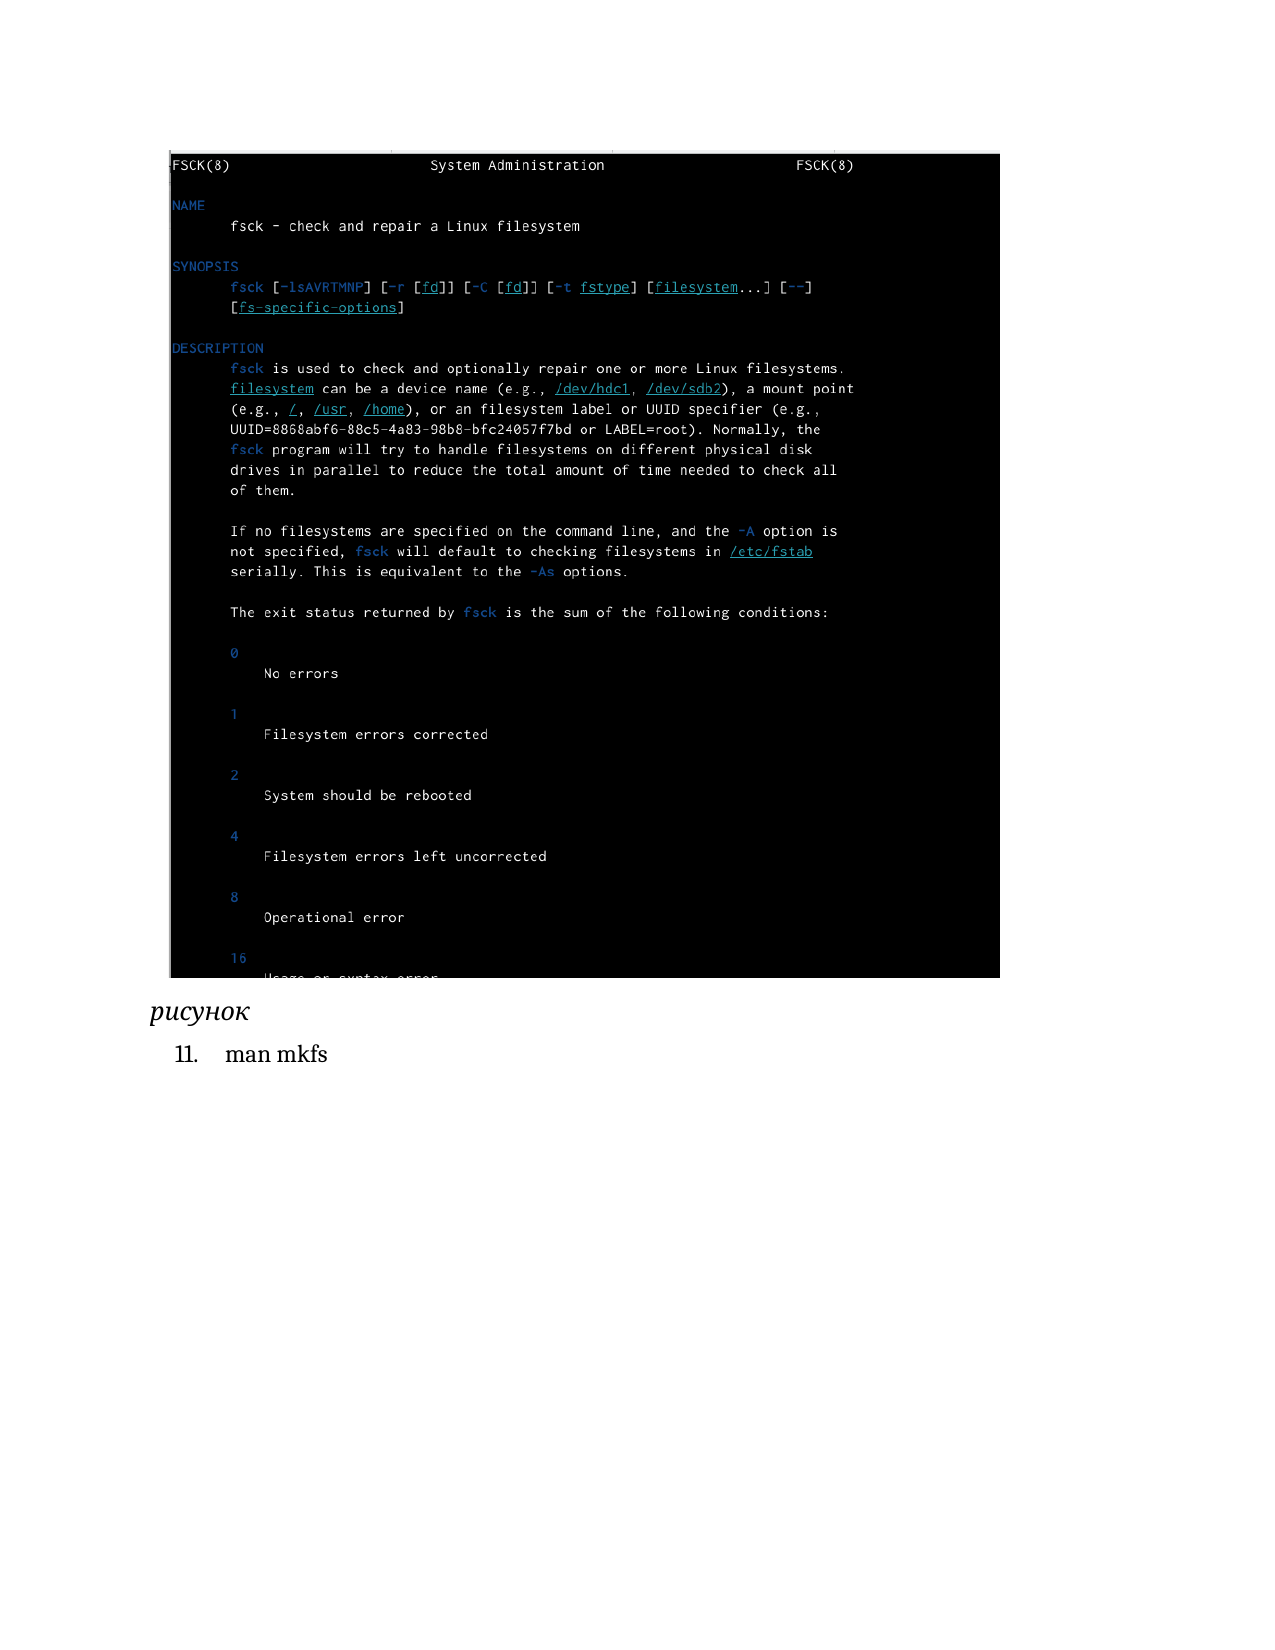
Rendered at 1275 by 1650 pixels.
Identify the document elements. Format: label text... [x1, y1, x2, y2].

text рисунок [150, 998, 1125, 1027]
picture [168, 150, 1000, 978]
list man mkfs [175, 1039, 1125, 1068]
